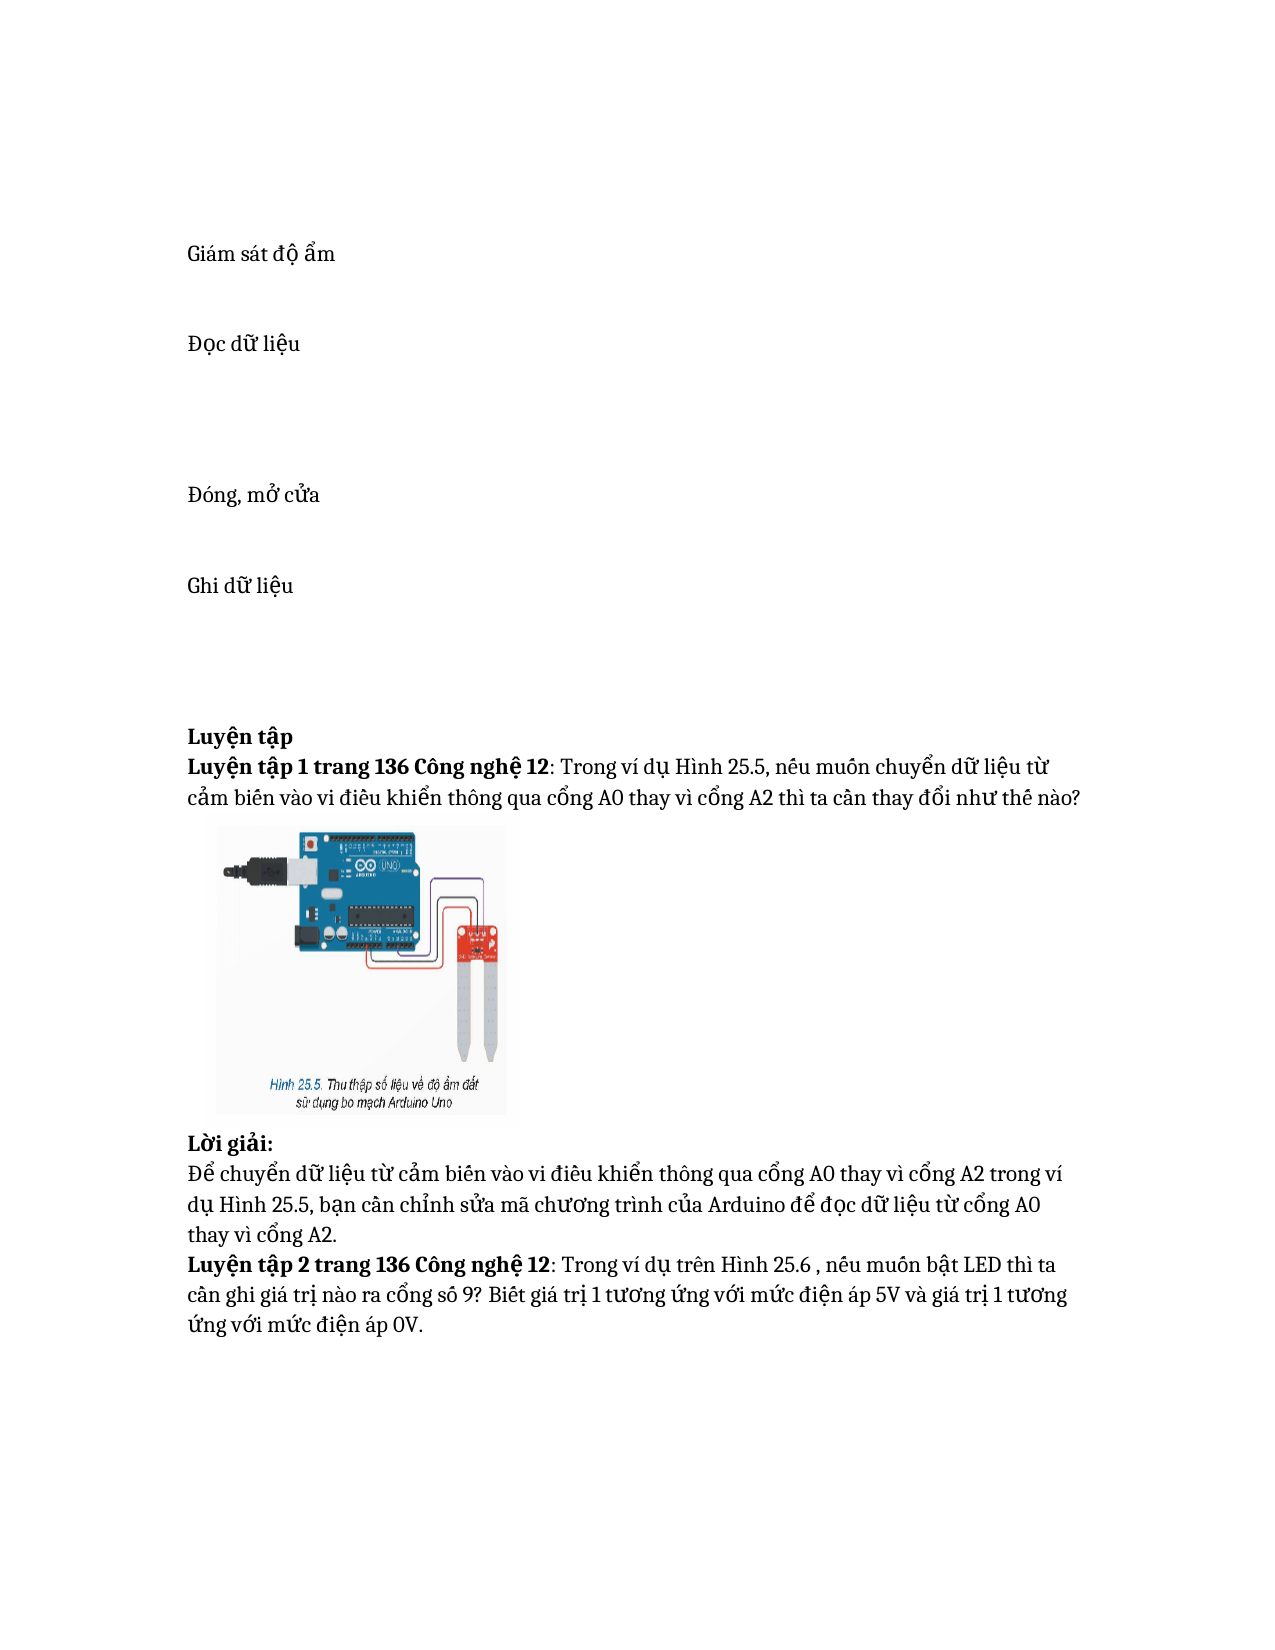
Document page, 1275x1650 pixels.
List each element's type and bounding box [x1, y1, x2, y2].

picture [206, 814, 519, 1127]
text [187, 150, 1087, 1338]
